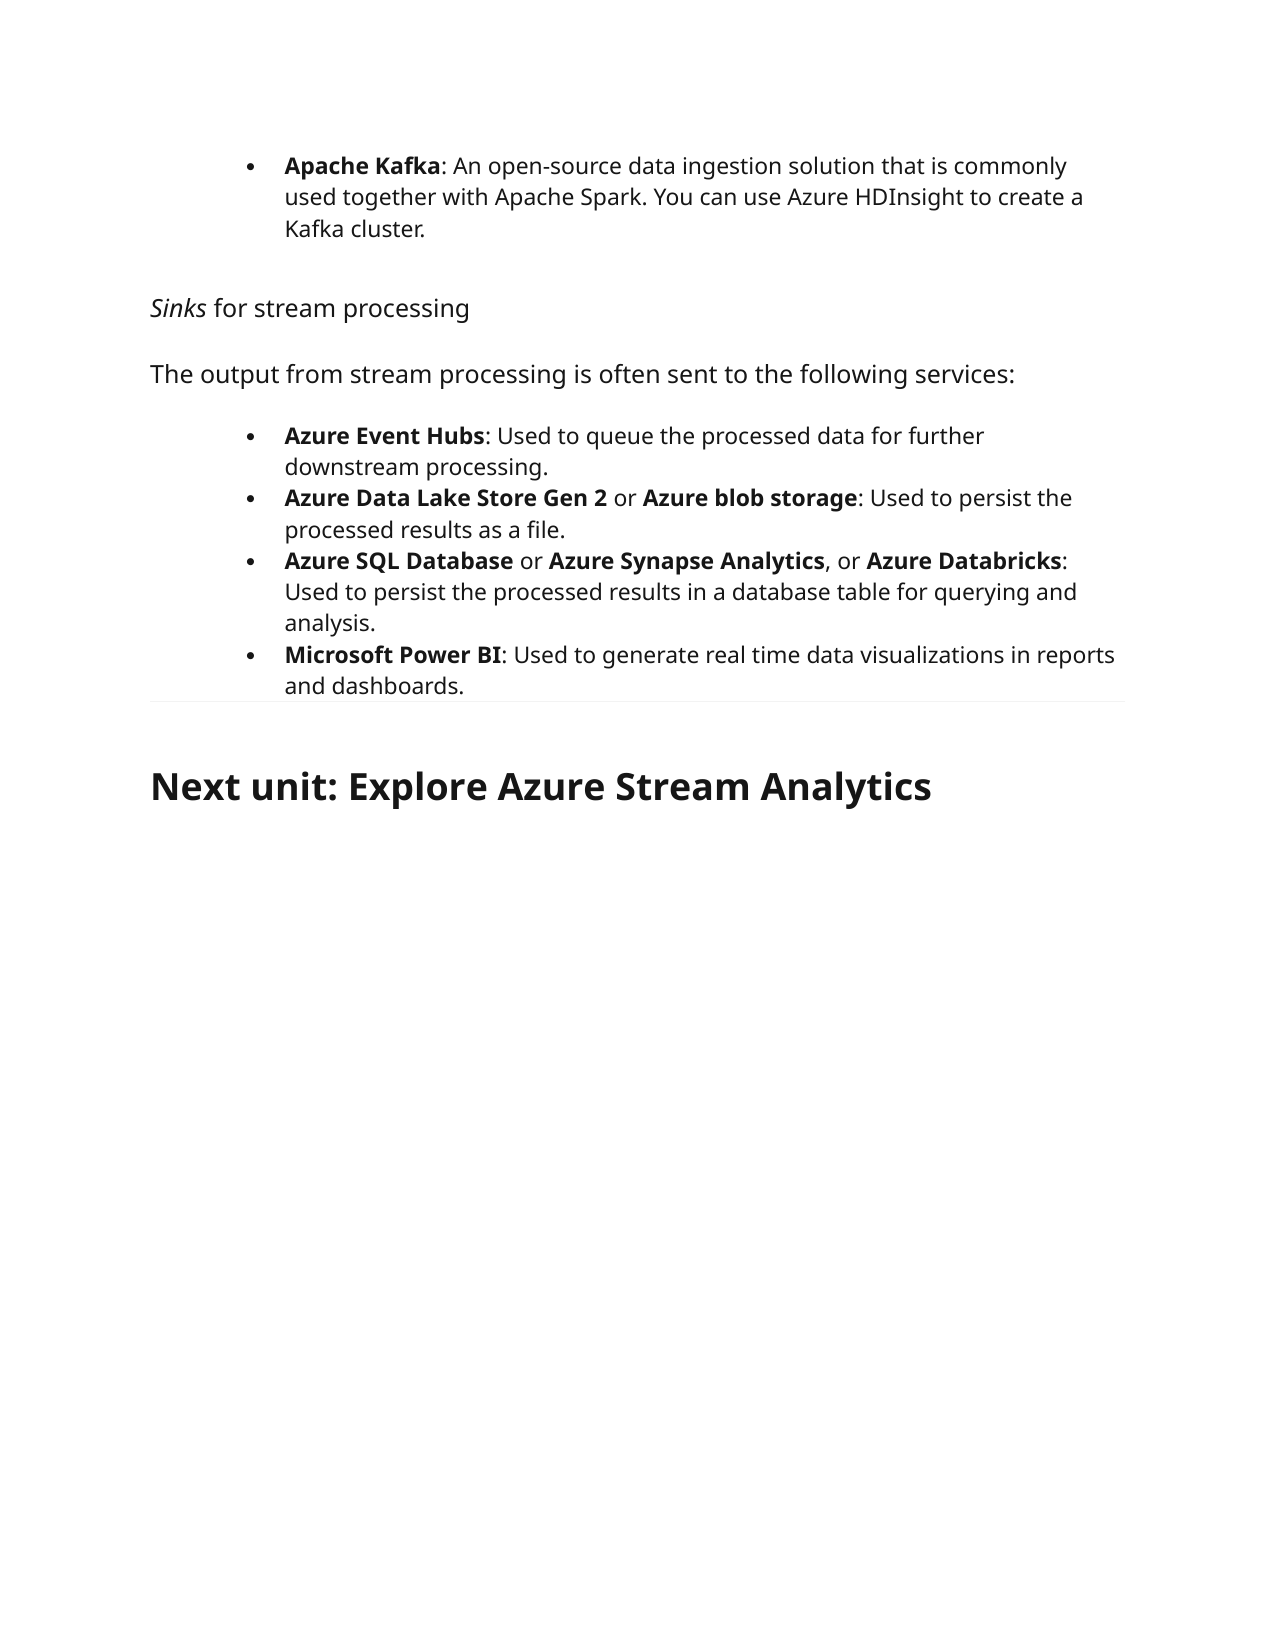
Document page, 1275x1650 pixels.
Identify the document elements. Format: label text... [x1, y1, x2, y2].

list Azure Event Hubs: Used to queue the processed data for further downstream processing. [247, 420, 1125, 482]
text The output from stream processing is often sent to the following services: [150, 357, 1125, 391]
list Azure Data Lake Store Gen 2 or Azure blob storage: Used to persist the processed results as a file. [247, 482, 1125, 545]
list Azure SQL Database or Azure Synapse Analytics, or Azure Databricks: Used to persist the processed results in a database table for querying and analysis. [247, 545, 1125, 638]
list Microsoft Power BI: Used to generate real time data visualizations in reports and dashboards. [247, 638, 1125, 701]
subtitle Next unit: Explore Azure Stream Analytics [150, 760, 1125, 811]
list Apache Kafka: An open-source data ingestion solution that is commonly used together with Apache Spark. You can use Azure HDInsight to create a Kafka cluster. [247, 150, 1125, 244]
subtitle Sinks for stream processing [150, 291, 1125, 325]
